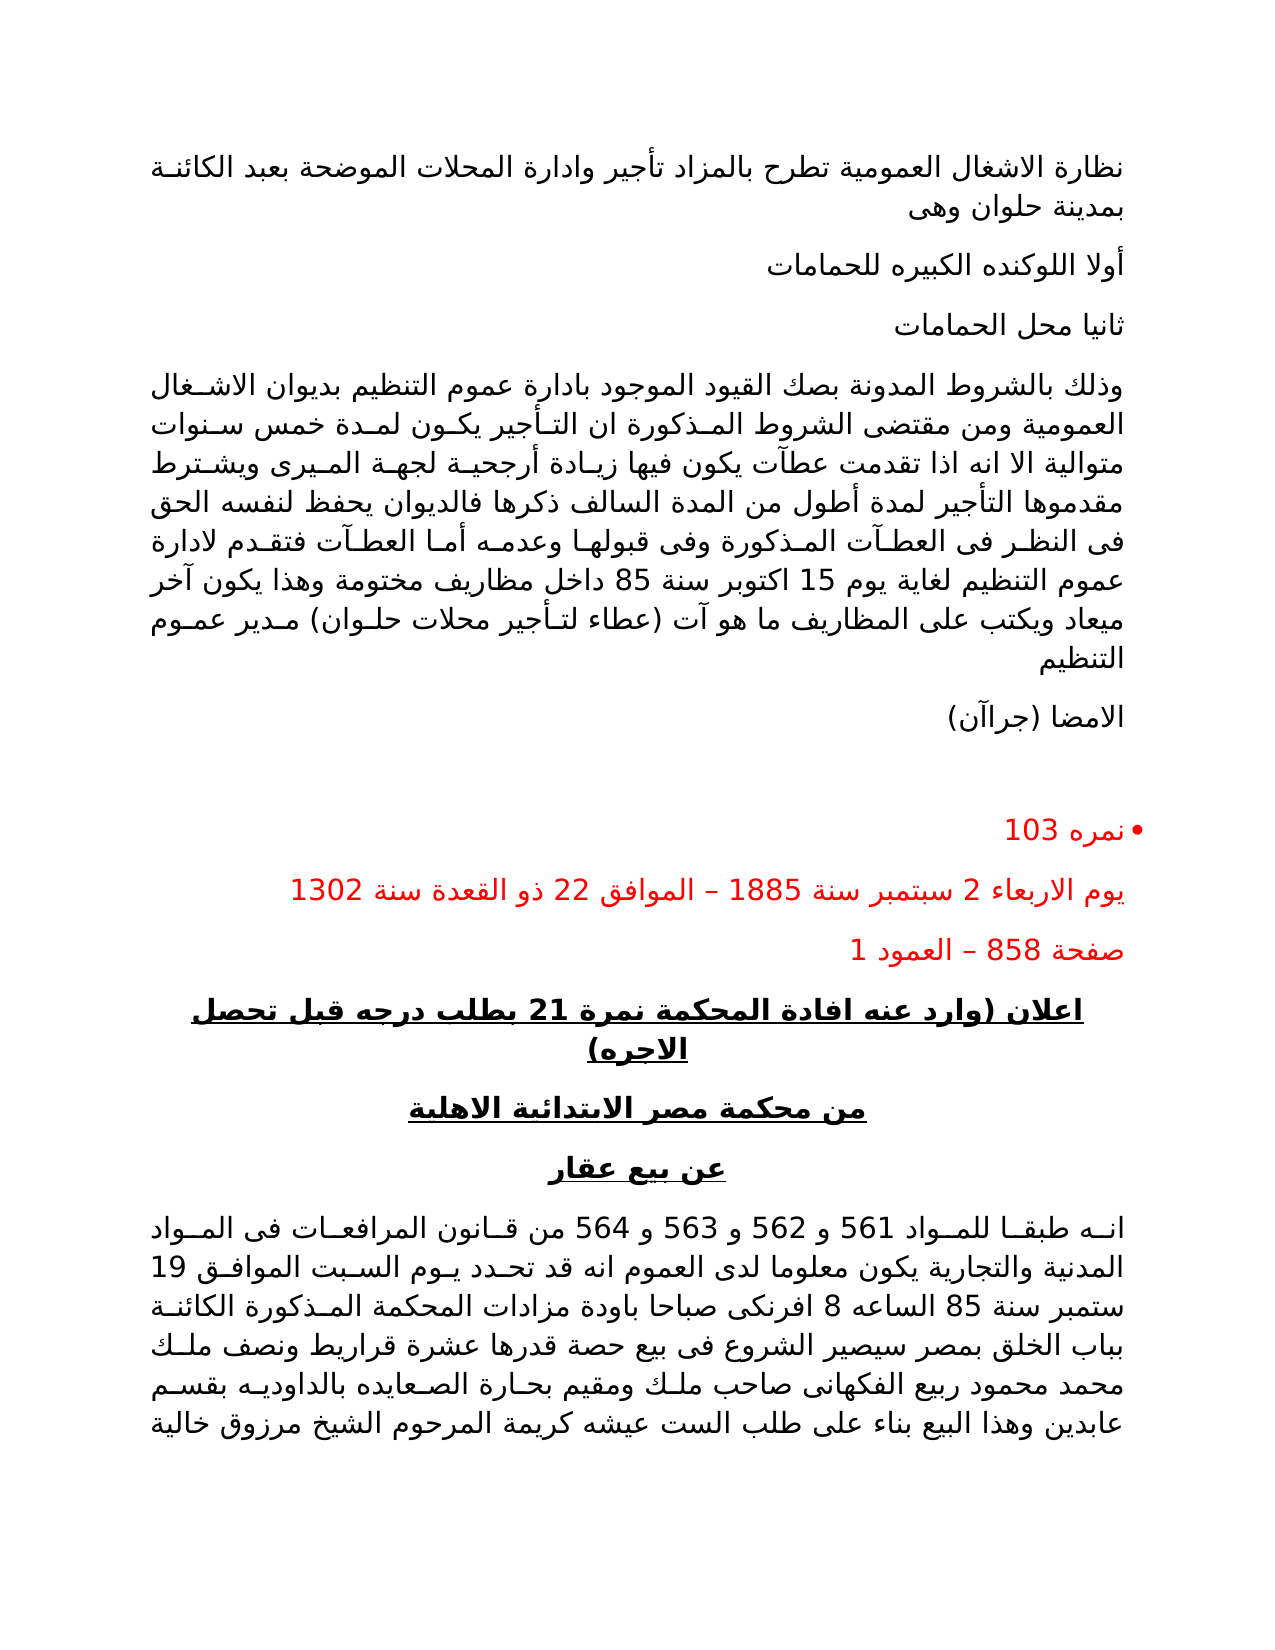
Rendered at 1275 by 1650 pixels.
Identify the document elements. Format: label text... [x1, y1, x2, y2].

text أولا اللوكنده الكبيره للحمامات [150, 249, 1125, 283]
text عن بيع عقار [150, 1152, 1125, 1186]
text من محكمة مصر الابتدائية الاهلية [150, 1092, 1125, 1126]
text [150, 1211, 1125, 1440]
text وذلك بالشروط المدونة بصك القيود الموجود بادارة عموم التنظيم بديوان الاشغال العمومية ومن مقتضى الشروط المذكورة ان التأجير يكون لمدة خمس سنوات متوالية الا انه اذا تقدمت عطآت يكون فيها زيادة أرجحية لجهة الميرى ويشترط مقدموها التأجير لمدة أطول من المدة السالف ذكرها فالديوان يحفظ لنفسه الحق فى النظر فى العطآت المذكورة وفى قبولها وعدمه أما العطآت فتقدم لادارة عموم التنظيم لغاية يوم 15 اكتوبر سنة 85 داخل مظاريف مختومة وهذا يكون آخر ميعاد ويكتب على المظاريف ما هو آت (عطاء لتأجير محلات حلوان) مدير عموم التنظيم [150, 368, 1125, 675]
text ثانيا محل الحمامات [150, 308, 1125, 342]
list نمره 103 [150, 814, 1132, 848]
text اعلان (وارد عنه افادة المحكمة نمرة 21 بطلب درجه قبل تحصل الاجره) [150, 993, 1125, 1066]
text صفحة 858 – العمود 1 [150, 933, 1125, 967]
text الامضا (جراآن) [150, 701, 1125, 735]
text يوم الاربعاء 2 سبتمبر سنة 1885 – الموافق 22 ذو القعدة سنة 1302 [150, 873, 1125, 907]
text نظارة الاشغال العمومية تطرح بالمزاد تأجير وادارة المحلات الموضحة بعبد الكائنة بمدينة حلوان وهى [150, 150, 1125, 223]
